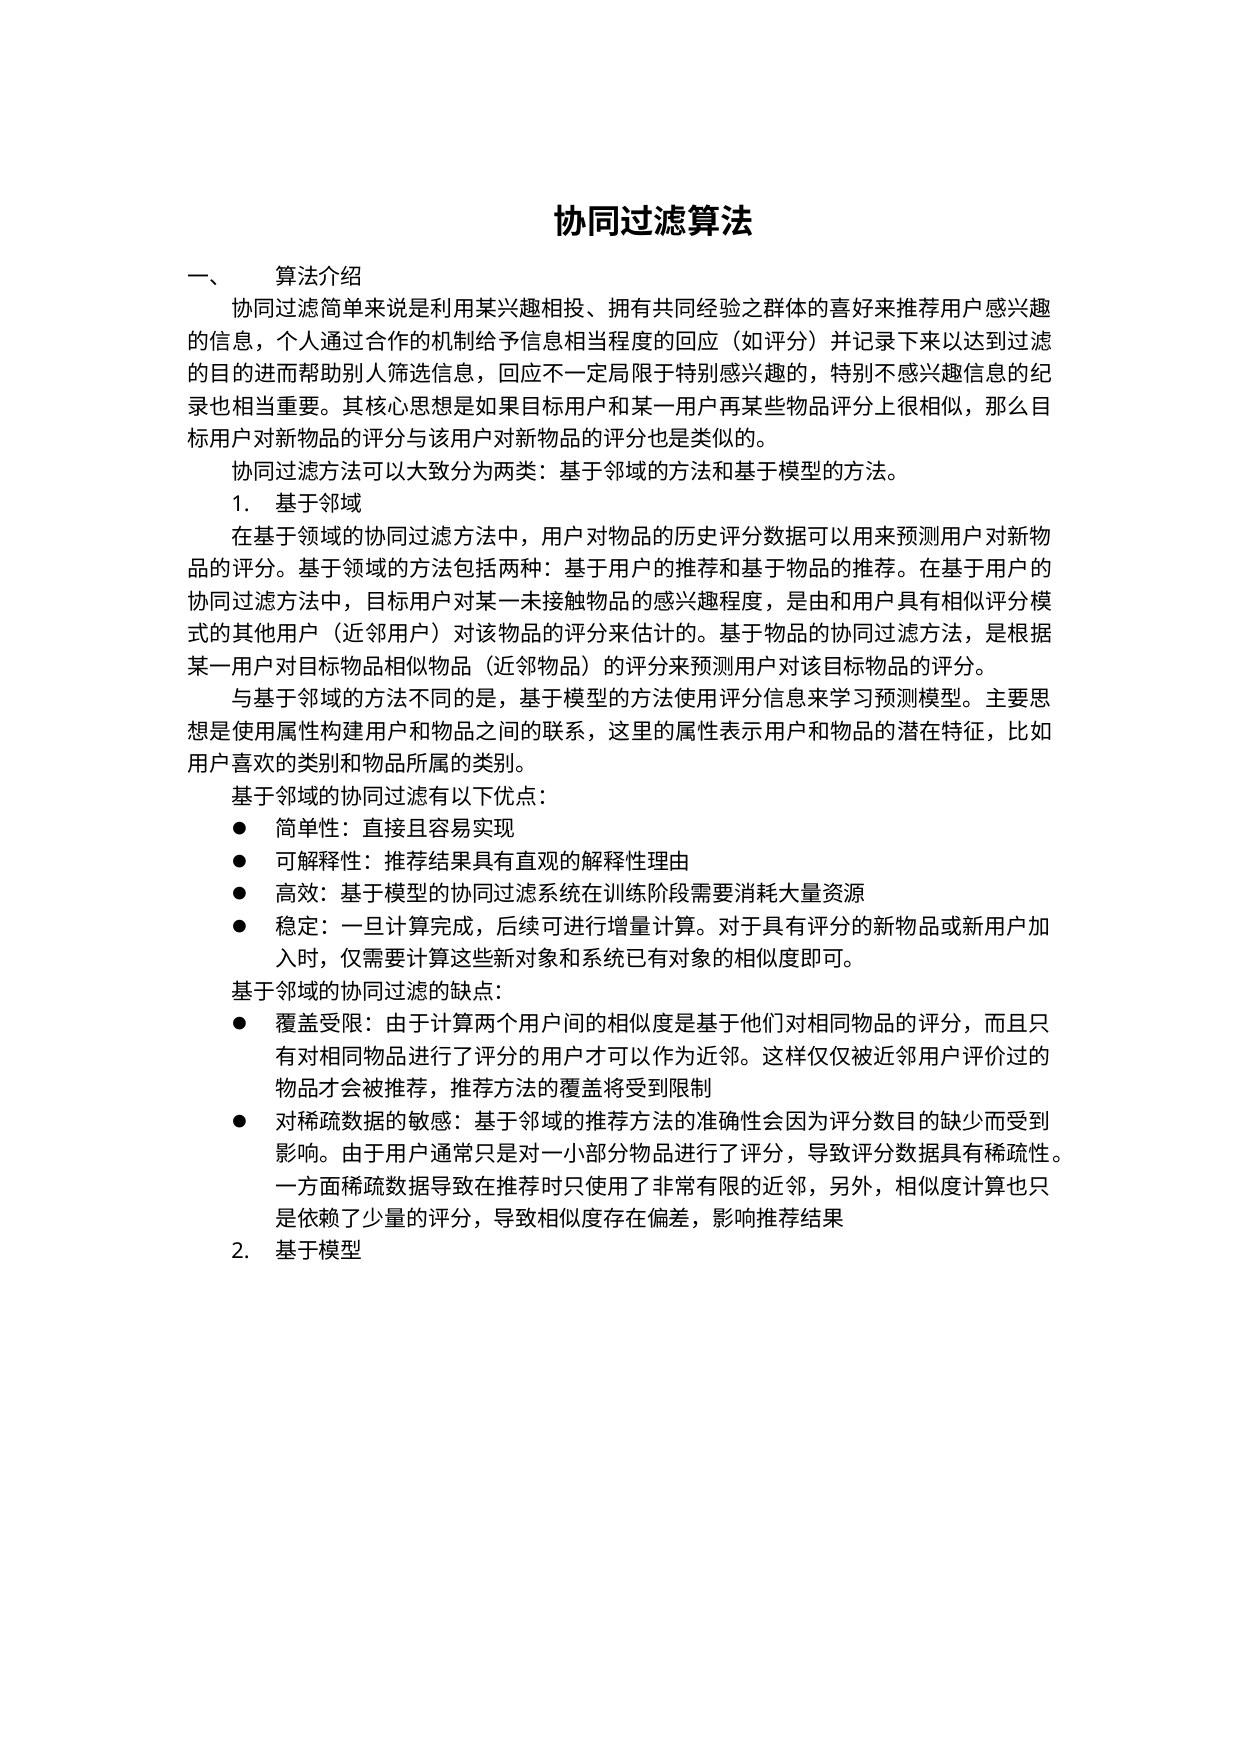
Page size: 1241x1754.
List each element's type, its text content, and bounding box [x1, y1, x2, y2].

list 覆盖受限：由于计算两个用户间的相似度是基于他们对相同物品的评分，而且只有对相同物品进行了评分的用户才可以作为近邻。这样仅仅被近邻用户评价过的物品才会被推荐，推荐方法的覆盖将受到限制 [231, 1006, 1053, 1103]
text 基于邻域的协同过滤有以下优点： [187, 778, 1053, 811]
text 协同过滤方法可以大致分为两类：基于邻域的方法和基于模型的方法。 [187, 453, 1053, 486]
list 可解释性：推荐结果具有直观的解释性理由 [231, 843, 1053, 876]
text 基于邻域的协同过滤的缺点： [231, 973, 1053, 1006]
list 高效：基于模型的协同过滤系统在训练阶段需要消耗大量资源 [231, 876, 1053, 908]
list 简单性：直接且容易实现 [231, 811, 1053, 843]
list 基于邻域 [231, 486, 1053, 518]
text 协同过滤简单来说是利用某兴趣相投、拥有共同经验之群体的喜好来推荐用户感兴趣的信息，个人通过合作的机制给予信息相当程度的回应（如评分）并记录下来以达到过滤的目的进而帮助别人筛选信息，回应不一定局限于特别感兴趣的，特别不感兴趣信息的纪录也相当重要。其核心思想是如果目标用户和某一用户再某些物品评分上很相似，那么目标用户对新物品的评分与该用户对新物品的评分也是类似的。 [187, 291, 1053, 453]
text 在基于领域的协同过滤方法中，用户对物品的历史评分数据可以用来预测用户对新物品的评分。基于领域的方法包括两种：基于用户的推荐和基于物品的推荐。在基于用户的协同过滤方法中，目标用户对某一未接触物品的感兴趣程度，是由和用户具有相似评分模式的其他用户（近邻用户）对该物品的评分来估计的。基于物品的协同过滤方法，是根据某一用户对目标物品相似物品（近邻物品）的评分来预测用户对该目标物品的评分。 [187, 518, 1053, 681]
list 稳定：一旦计算完成，后续可进行增量计算。对于具有评分的新物品或新用户加入时，仅需要计算这些新对象和系统已有对象的相似度即可。 [231, 908, 1053, 973]
text 与基于邻域的方法不同的是，基于模型的方法使用评分信息来学习预测模型。主要思想是使用属性构建用户和物品之间的联系，这里的属性表示用户和物品的潜在特征，比如用户喜欢的类别和物品所属的类别。 [187, 681, 1053, 778]
list 算法介绍 [187, 258, 1053, 291]
list 基于模型 [231, 1233, 1053, 1266]
list 对稀疏数据的敏感：基于邻域的推荐方法的准确性会因为评分数目的缺少而受到影响。由于用户通常只是对一小部分物品进行了评分，导致评分数据具有稀疏性。一方面稀疏数据导致在推荐时只使用了非常有限的近邻，另外，相似度计算也只是依赖了少量的评分，导致相似度存在偏差，影响推荐结果 [231, 1103, 1053, 1233]
title 协同过滤算法 [187, 187, 1053, 252]
